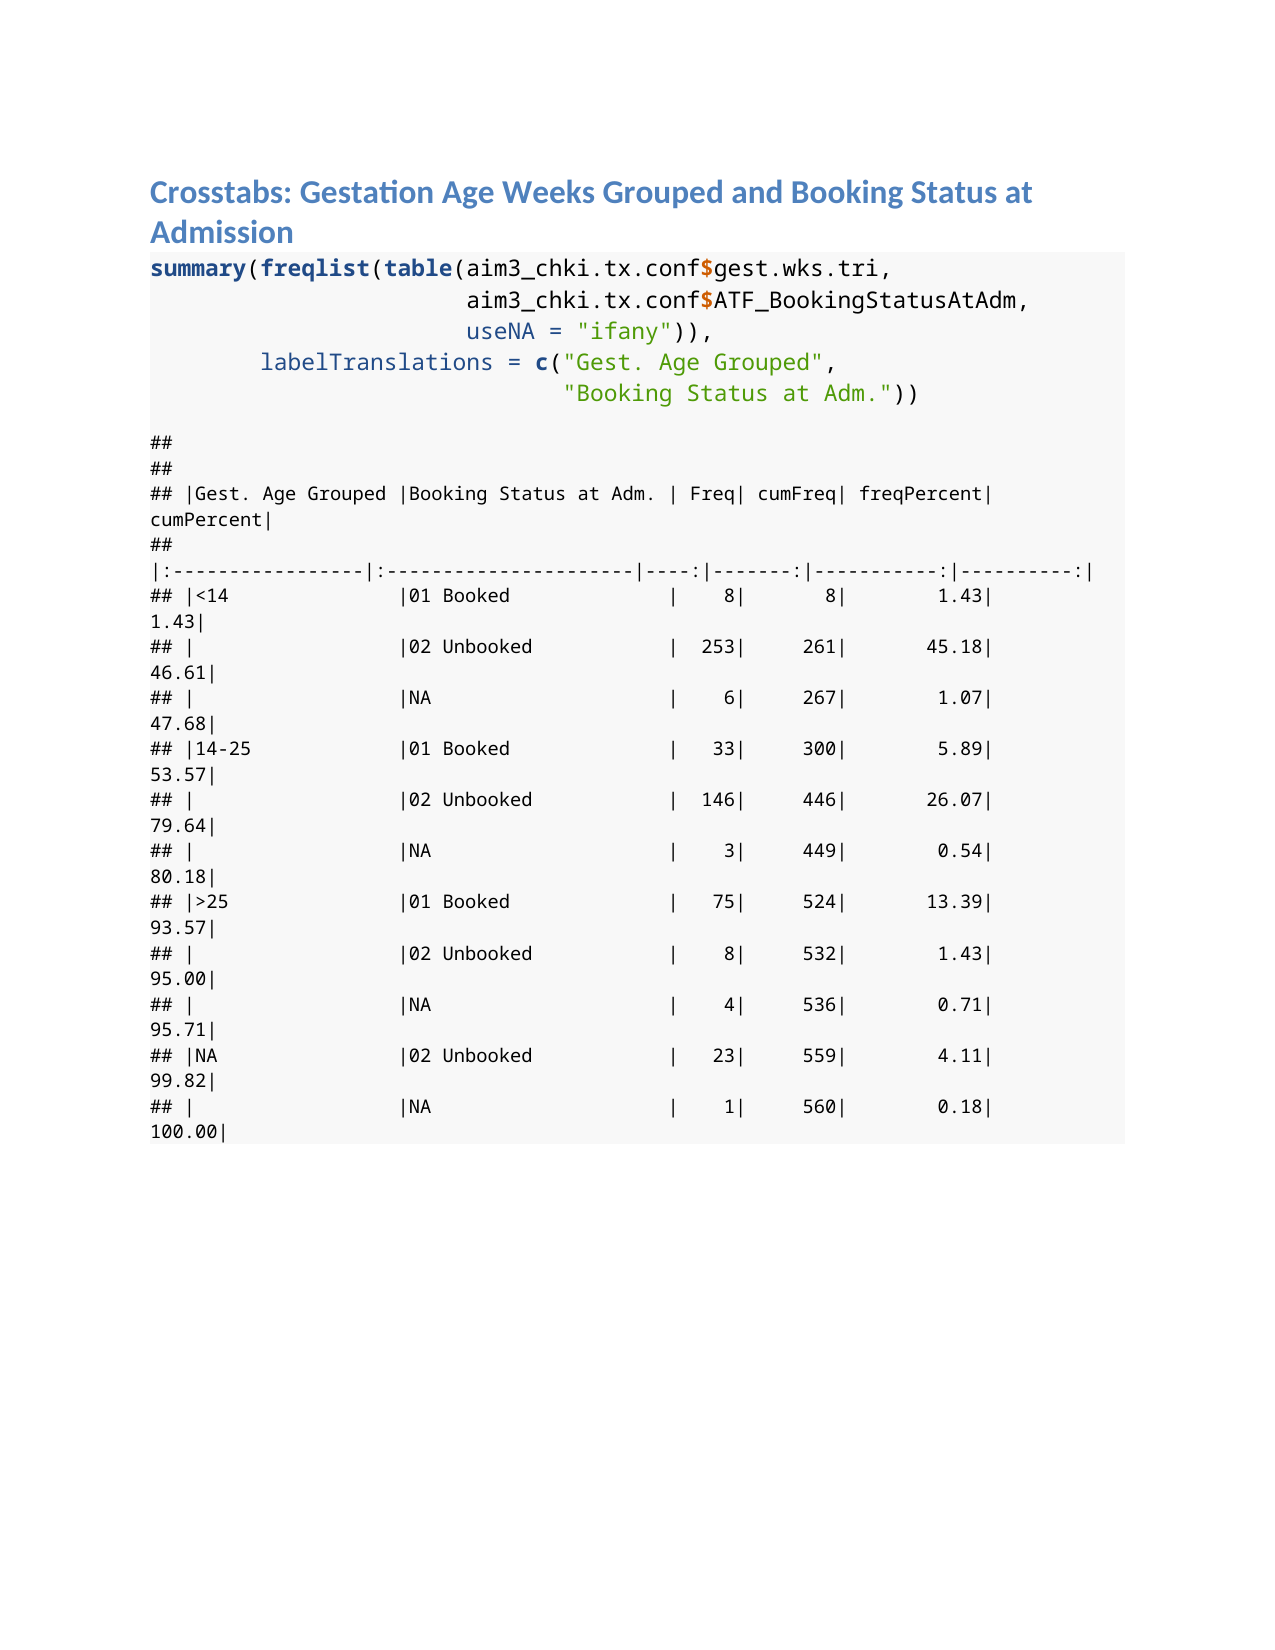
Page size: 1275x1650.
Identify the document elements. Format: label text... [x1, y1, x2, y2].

subtitle Crosstabs: Gestation Age Weeks Grouped and Booking Status at Admission [150, 171, 1125, 252]
text summary(freqlist(table(aim3_chki.tx.conf$gest.wks.tri, aim3_chki.tx.conf$ATF_BookingStatusAtAdm, useNA = "ifany")), labelTranslations = c("Gest. Age Grouped", "Booking Status at Adm.")) [150, 252, 1125, 408]
text ## ## ## |Gest. Age Grouped |Booking Status at Adm. | Freq| cumFreq| freqPercent| cumPercent| ## |:-----------------|:----------------------|----:|-------:|-----------:|----------:| ## |<14 |01 Booked | 8| 8| 1.43| 1.43| ## | |02 Unbooked | 253| 261| 45.18| 46.61| ## | |NA | 6| 267| 1.07| 47.68| ## |14-25 |01 Booked | 33| 300| 5.89| 53.57| ## | |02 Unbooked | 146| 446| 26.07| 79.64| ## | |NA | 3| 449| 0.54| 80.18| ## |>25 |01 Booked | 75| 524| 13.39| 93.57| ## | |02 Unbooked | 8| 532| 1.43| 95.00| ## | |NA | 4| 536| 0.71| 95.71| ## |NA |02 Unbooked | 23| 559| 4.11| 99.82| ## | |NA | 1| 560| 0.18| 100.00| [150, 429, 1125, 1144]
